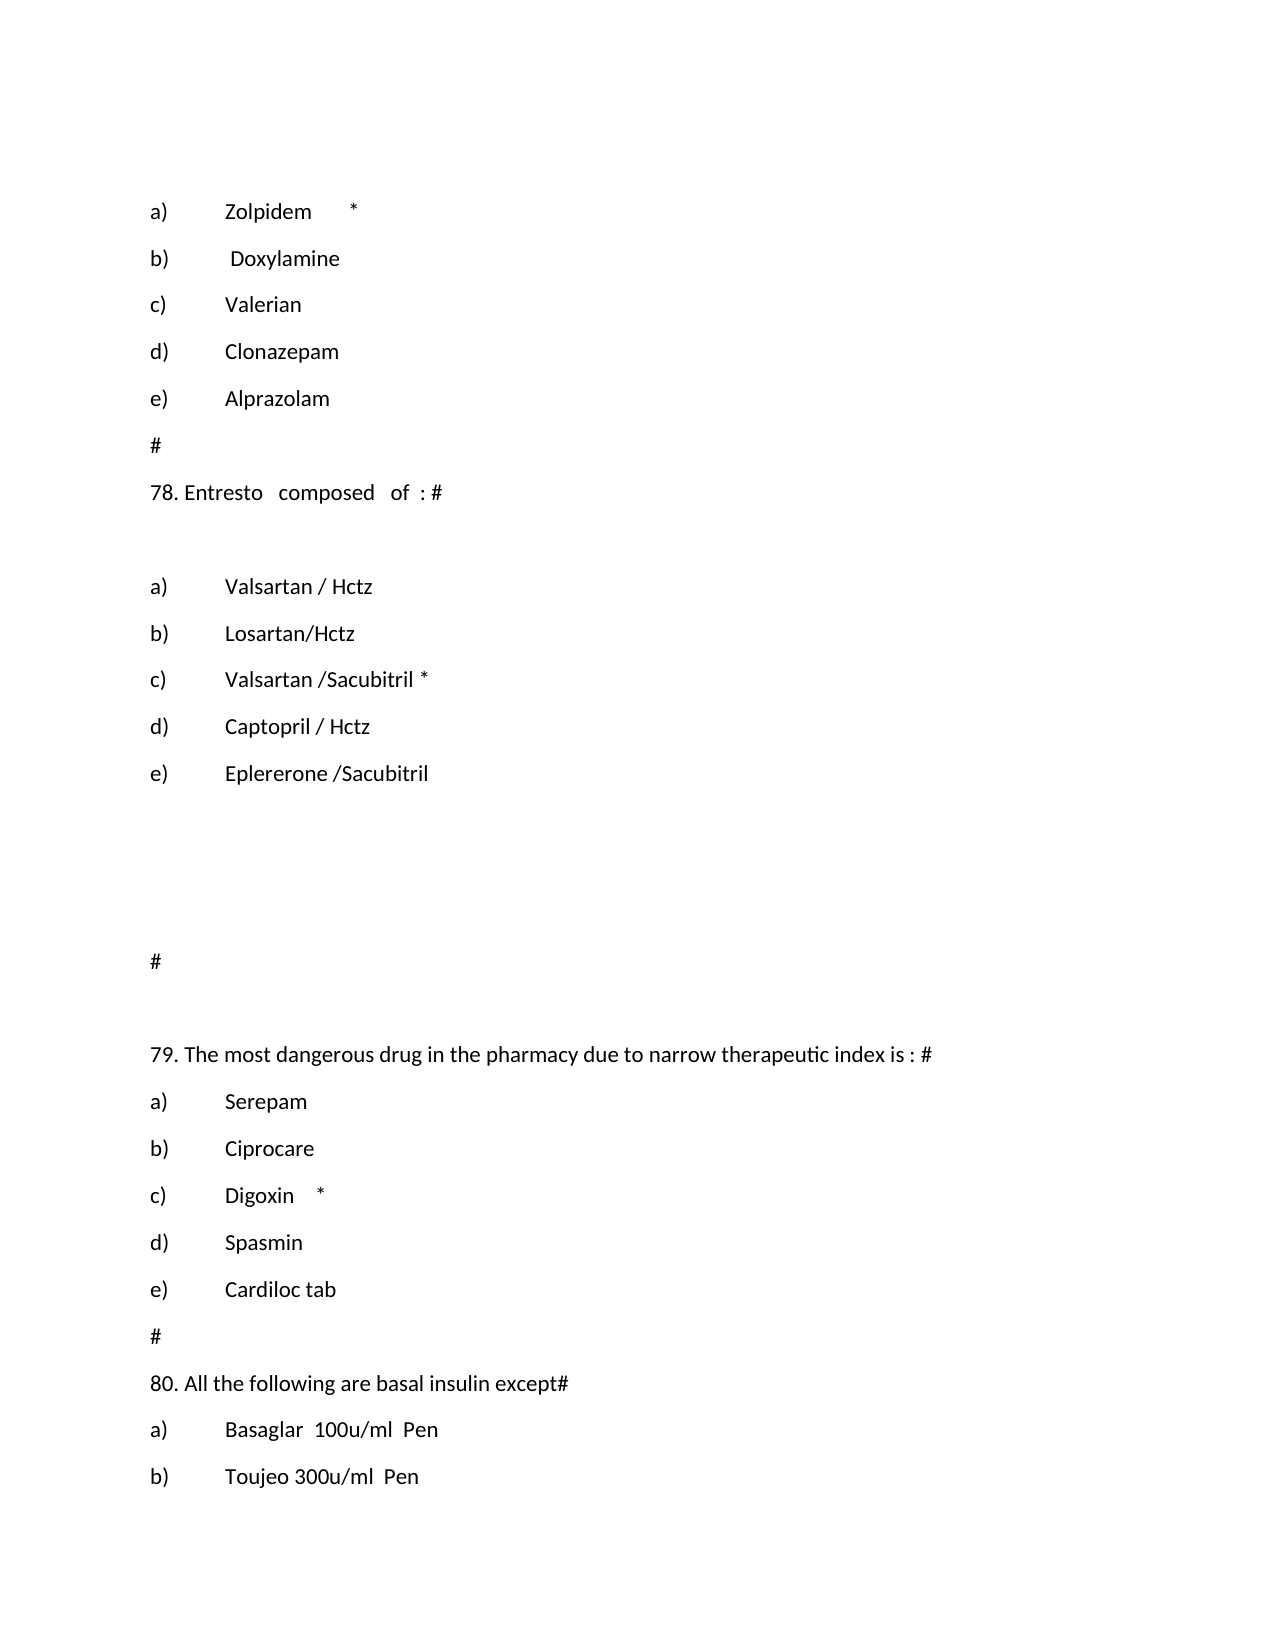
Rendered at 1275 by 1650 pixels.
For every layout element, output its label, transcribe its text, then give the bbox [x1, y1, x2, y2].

text c) Digoxin * [150, 1181, 1125, 1209]
text b) Losartan/Hctz [150, 619, 1125, 647]
text # [150, 947, 1125, 975]
text e) Alprazolam [150, 384, 1125, 412]
text 80. All the following are basal insulin except# [150, 1369, 1125, 1397]
text d) Clonazepam [150, 337, 1125, 366]
text b) Toujeo 300u/ml Pen [150, 1462, 1125, 1491]
text c) Valsartan /Sacubitril * [150, 666, 1125, 694]
text e) Eplererone /Sacubitril [150, 759, 1125, 787]
text b) Doxylamine [150, 244, 1125, 272]
text b) Ciprocare [150, 1134, 1125, 1162]
text a) Serepam [150, 1087, 1125, 1116]
text # [150, 431, 1125, 459]
text c) Valerian [150, 291, 1125, 319]
text a) Valsartan / Hctz [150, 572, 1125, 600]
text e) Cardiloc tab [150, 1275, 1125, 1303]
text 78. Entresto composed of : # [150, 478, 1125, 506]
text 79. The most dangerous drug in the pharmacy due to narrow therapeutic index is : # [150, 1041, 1125, 1069]
text d) Captopril / Hctz [150, 712, 1125, 741]
text a) Basaglar 100u/ml Pen [150, 1416, 1125, 1444]
text d) Spasmin [150, 1228, 1125, 1256]
text # [150, 1322, 1125, 1350]
text a) Zolpidem * [150, 197, 1125, 225]
